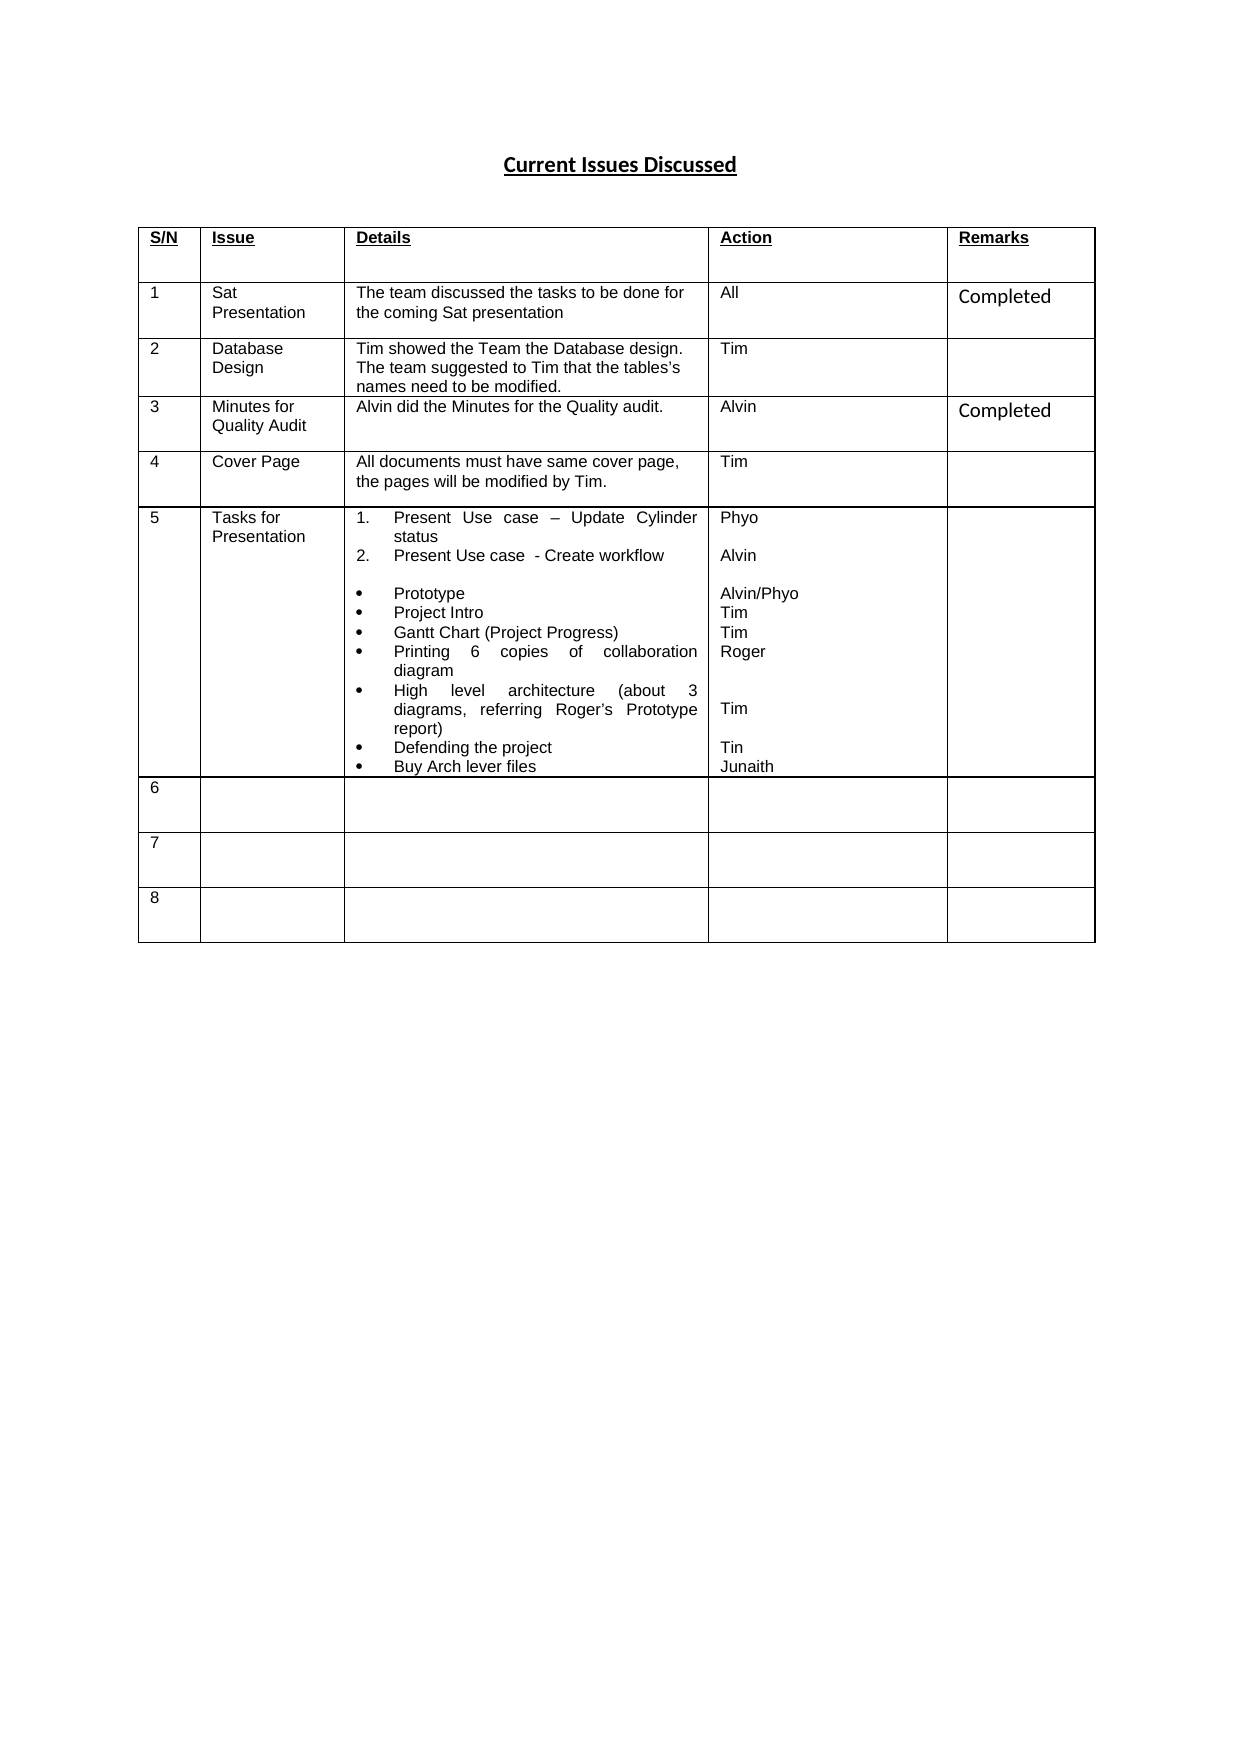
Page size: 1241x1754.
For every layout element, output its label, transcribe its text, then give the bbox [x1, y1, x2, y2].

table_cell [948, 888, 1094, 942]
table_cell Cover Page [201, 452, 344, 506]
table_cell 2 [139, 339, 200, 396]
table_cell [948, 452, 1094, 506]
table_cell Present Use case – Update Cylinder status Present Use case - Create workflow Prototype Project Intro Gantt Chart (Project Progress) Printing 6 copies of collaboration diagram High level architecture (about 3 diagrams, referring Roger’s Prototype report) Defending the project Buy Arch lever files [345, 508, 708, 776]
table_cell Sat Presentation [201, 283, 344, 337]
table_cell Alvin [709, 397, 947, 451]
table_cell The team discussed the tasks to be done for the coming Sat presentation [345, 283, 708, 337]
table_cell Completed [948, 283, 1094, 337]
table_cell [345, 888, 708, 942]
table_cell Tim [709, 452, 947, 506]
table_cell 5 [139, 508, 200, 776]
table_cell All [709, 283, 947, 337]
table_header Action [709, 228, 947, 282]
table_cell Phyo Alvin Alvin/Phyo Tim Tim Roger Tim Tin Junaith [709, 508, 947, 776]
table_cell [709, 778, 947, 832]
table_cell Minutes for Quality Audit [201, 397, 344, 451]
table_cell [709, 833, 947, 887]
table_cell 4 [139, 452, 200, 506]
table_cell Tim [709, 339, 947, 396]
table_cell [345, 833, 708, 887]
table_cell [201, 778, 344, 832]
table_cell [201, 888, 344, 942]
table_cell [201, 833, 344, 887]
table_cell [948, 339, 1094, 396]
table_cell 8 [139, 888, 200, 942]
table_cell 6 [139, 778, 200, 832]
table_cell Database Design [201, 339, 344, 396]
table_cell [948, 833, 1094, 887]
table_cell 3 [139, 397, 200, 451]
table_header Details [345, 228, 708, 282]
table_cell Tasks for Presentation [201, 508, 344, 776]
table_cell [948, 778, 1094, 832]
table_header Remarks [948, 228, 1094, 282]
table_cell All documents must have same cover page, the pages will be modified by Tim. [345, 452, 708, 506]
table_cell [948, 508, 1094, 776]
table_cell [709, 888, 947, 942]
table_cell 1 [139, 283, 200, 337]
table_cell [345, 778, 708, 832]
table_header S/N [139, 228, 200, 282]
table_cell Completed [948, 397, 1094, 451]
table_cell 7 [139, 833, 200, 887]
table_header Issue [201, 228, 344, 282]
text Current Issues Discussed [150, 150, 1090, 178]
table_cell Tim showed the Team the Database design. The team suggested to Tim that the tables’s names need to be modified. [345, 339, 708, 396]
table_cell Alvin did the Minutes for the Quality audit. [345, 397, 708, 451]
